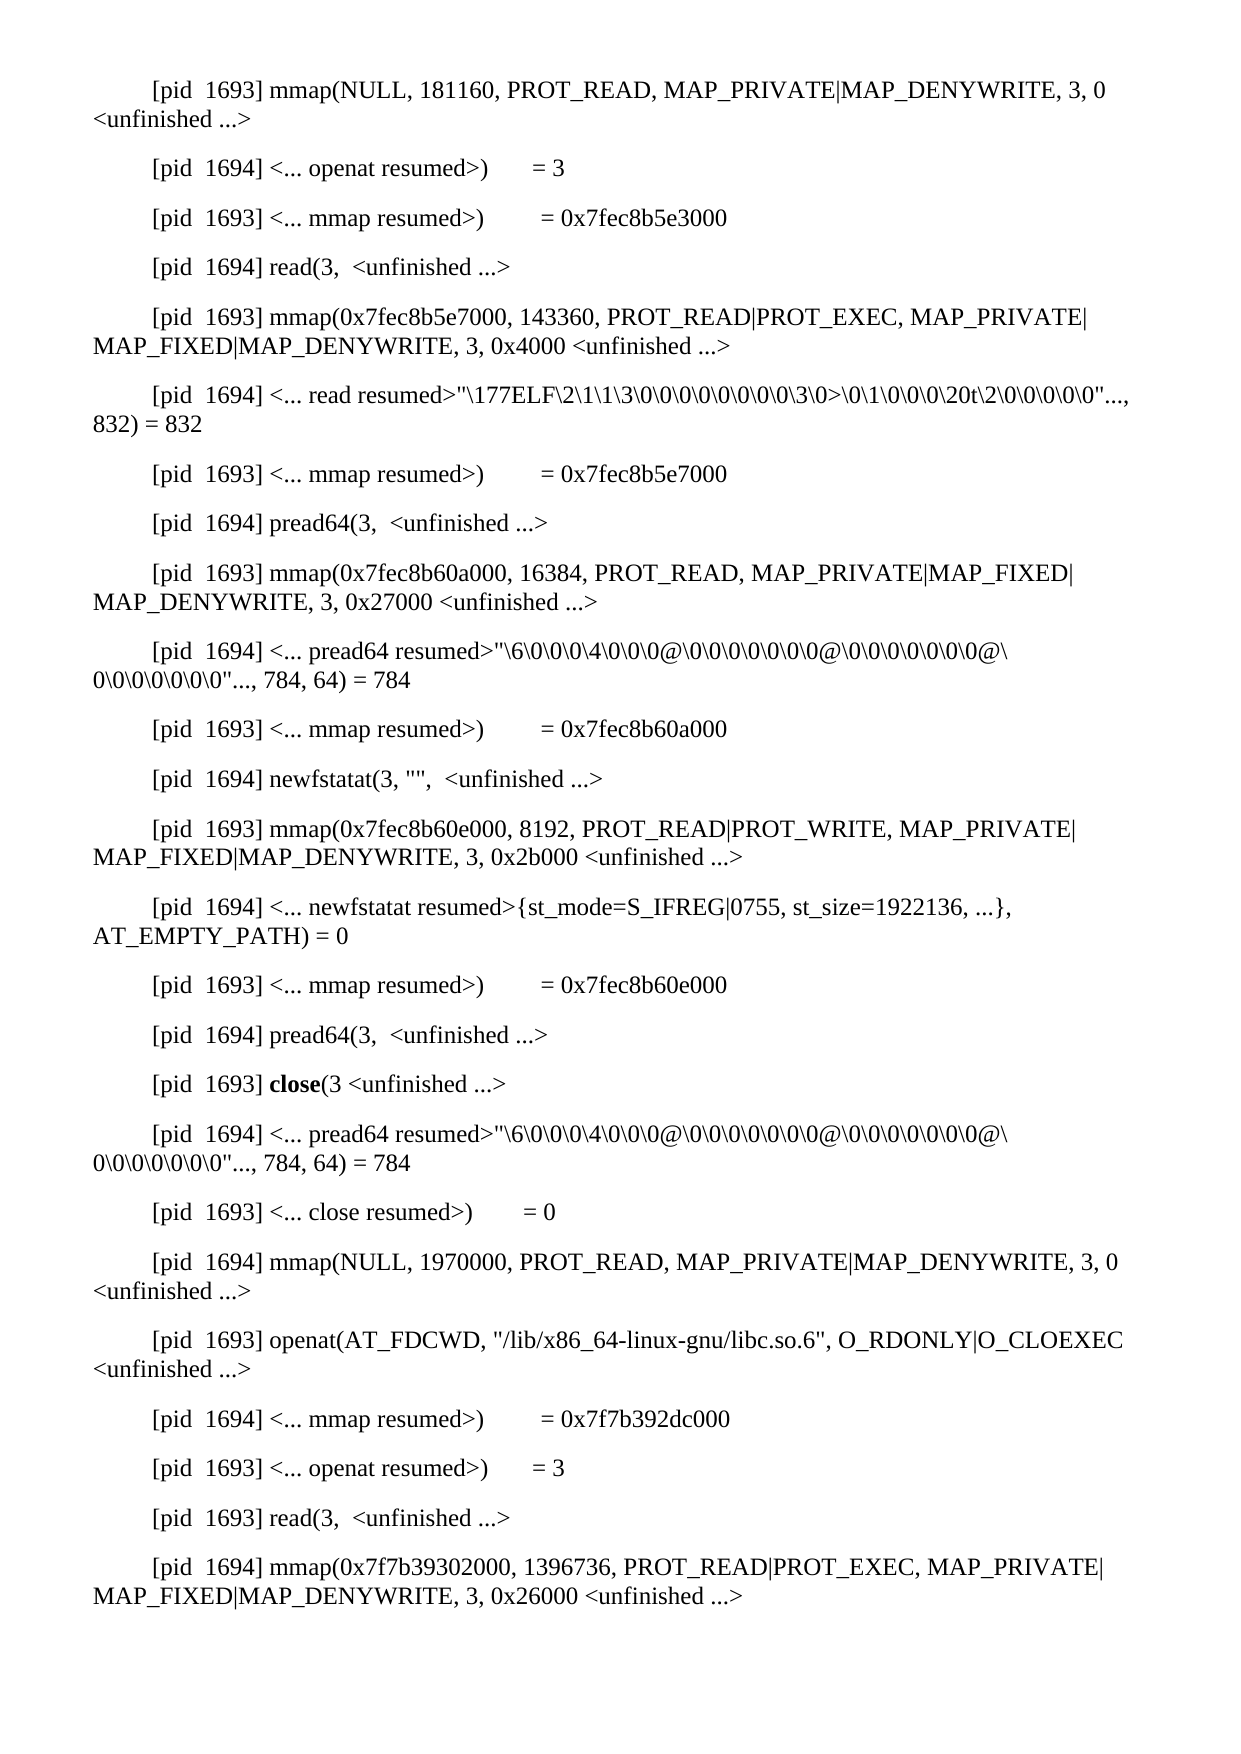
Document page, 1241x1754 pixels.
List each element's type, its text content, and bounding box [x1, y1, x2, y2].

text [pid 1693] close(3 <unfinished ...> [93, 1069, 1147, 1098]
text [pid 1694] <... mmap resumed>) = 0x7f7b392dc000 [93, 1404, 1147, 1432]
text [pid 1693] <... mmap resumed>) = 0x7fec8b60e000 [93, 970, 1147, 999]
text [pid 1694] pread64(3, <unfinished ...> [93, 1020, 1147, 1049]
text [pid 1694] <... pread64 resumed>"\6\0\0\0\4\0\0\0@\0\0\0\0\0\0\0@\0\0\0\0\0\0\0@\0\0\0\0\0\0\0"..., 784, 64) = 784 [93, 1119, 1147, 1177]
text [pid 1694] <... openat resumed>) = 3 [93, 153, 1147, 182]
text [pid 1693] <... mmap resumed>) = 0x7fec8b5e7000 [93, 459, 1147, 487]
text [pid 1694] newfstatat(3, "", <unfinished ...> [93, 764, 1147, 793]
text [pid 1693] <... close resumed>) = 0 [93, 1197, 1147, 1226]
text [pid 1694] <... pread64 resumed>"\6\0\0\0\4\0\0\0@\0\0\0\0\0\0\0@\0\0\0\0\0\0\0@\0\0\0\0\0\0\0"..., 784, 64) = 784 [93, 636, 1147, 694]
text [pid 1693] read(3, <unfinished ...> [93, 1503, 1147, 1532]
text [pid 1693] mmap(0x7fec8b60a000, 16384, PROT_READ, MAP_PRIVATE|MAP_FIXED|MAP_DENYWRITE, 3, 0x27000 <unfinished ...> [93, 558, 1147, 615]
text [pid 1693] <... mmap resumed>) = 0x7fec8b5e3000 [93, 203, 1147, 232]
text [pid 1694] <... read resumed>"\177ELF\2\1\1\3\0\0\0\0\0\0\0\0\3\0>\0\1\0\0\0\20t\2\0\0\0\0\0"..., 832) = 832 [93, 380, 1147, 438]
text [pid 1693] <... openat resumed>) = 3 [93, 1453, 1147, 1482]
text [pid 1694] read(3, <unfinished ...> [93, 252, 1147, 281]
text [pid 1694] pread64(3, <unfinished ...> [93, 508, 1147, 537]
text [pid 1693] mmap(0x7fec8b60e000, 8192, PROT_READ|PROT_WRITE, MAP_PRIVATE|MAP_FIXED|MAP_DENYWRITE, 3, 0x2b000 <unfinished ...> [93, 814, 1147, 871]
text [pid 1693] <... mmap resumed>) = 0x7fec8b60a000 [93, 714, 1147, 743]
text [pid 1694] <... newfstatat resumed>{st_mode=S_IFREG|0755, st_size=1922136, ...}, AT_EMPTY_PATH) = 0 [93, 892, 1147, 949]
text [pid 1693] mmap(0x7fec8b5e7000, 143360, PROT_READ|PROT_EXEC, MAP_PRIVATE|MAP_FIXED|MAP_DENYWRITE, 3, 0x4000 <unfinished ...> [93, 302, 1147, 359]
text [pid 1693] openat(AT_FDCWD, "/lib/x86_64-linux-gnu/libc.so.6", O_RDONLY|O_CLOEXEC <unfinished ...> [93, 1325, 1147, 1383]
text [pid 1694] mmap(0x7f7b39302000, 1396736, PROT_READ|PROT_EXEC, MAP_PRIVATE|MAP_FIXED|MAP_DENYWRITE, 3, 0x26000 <unfinished ...> [93, 1552, 1147, 1610]
text [pid 1693] mmap(NULL, 181160, PROT_READ, MAP_PRIVATE|MAP_DENYWRITE, 3, 0 <unfinished ...> [93, 75, 1147, 132]
text [pid 1694] mmap(NULL, 1970000, PROT_READ, MAP_PRIVATE|MAP_DENYWRITE, 3, 0 <unfinished ...> [93, 1247, 1147, 1304]
